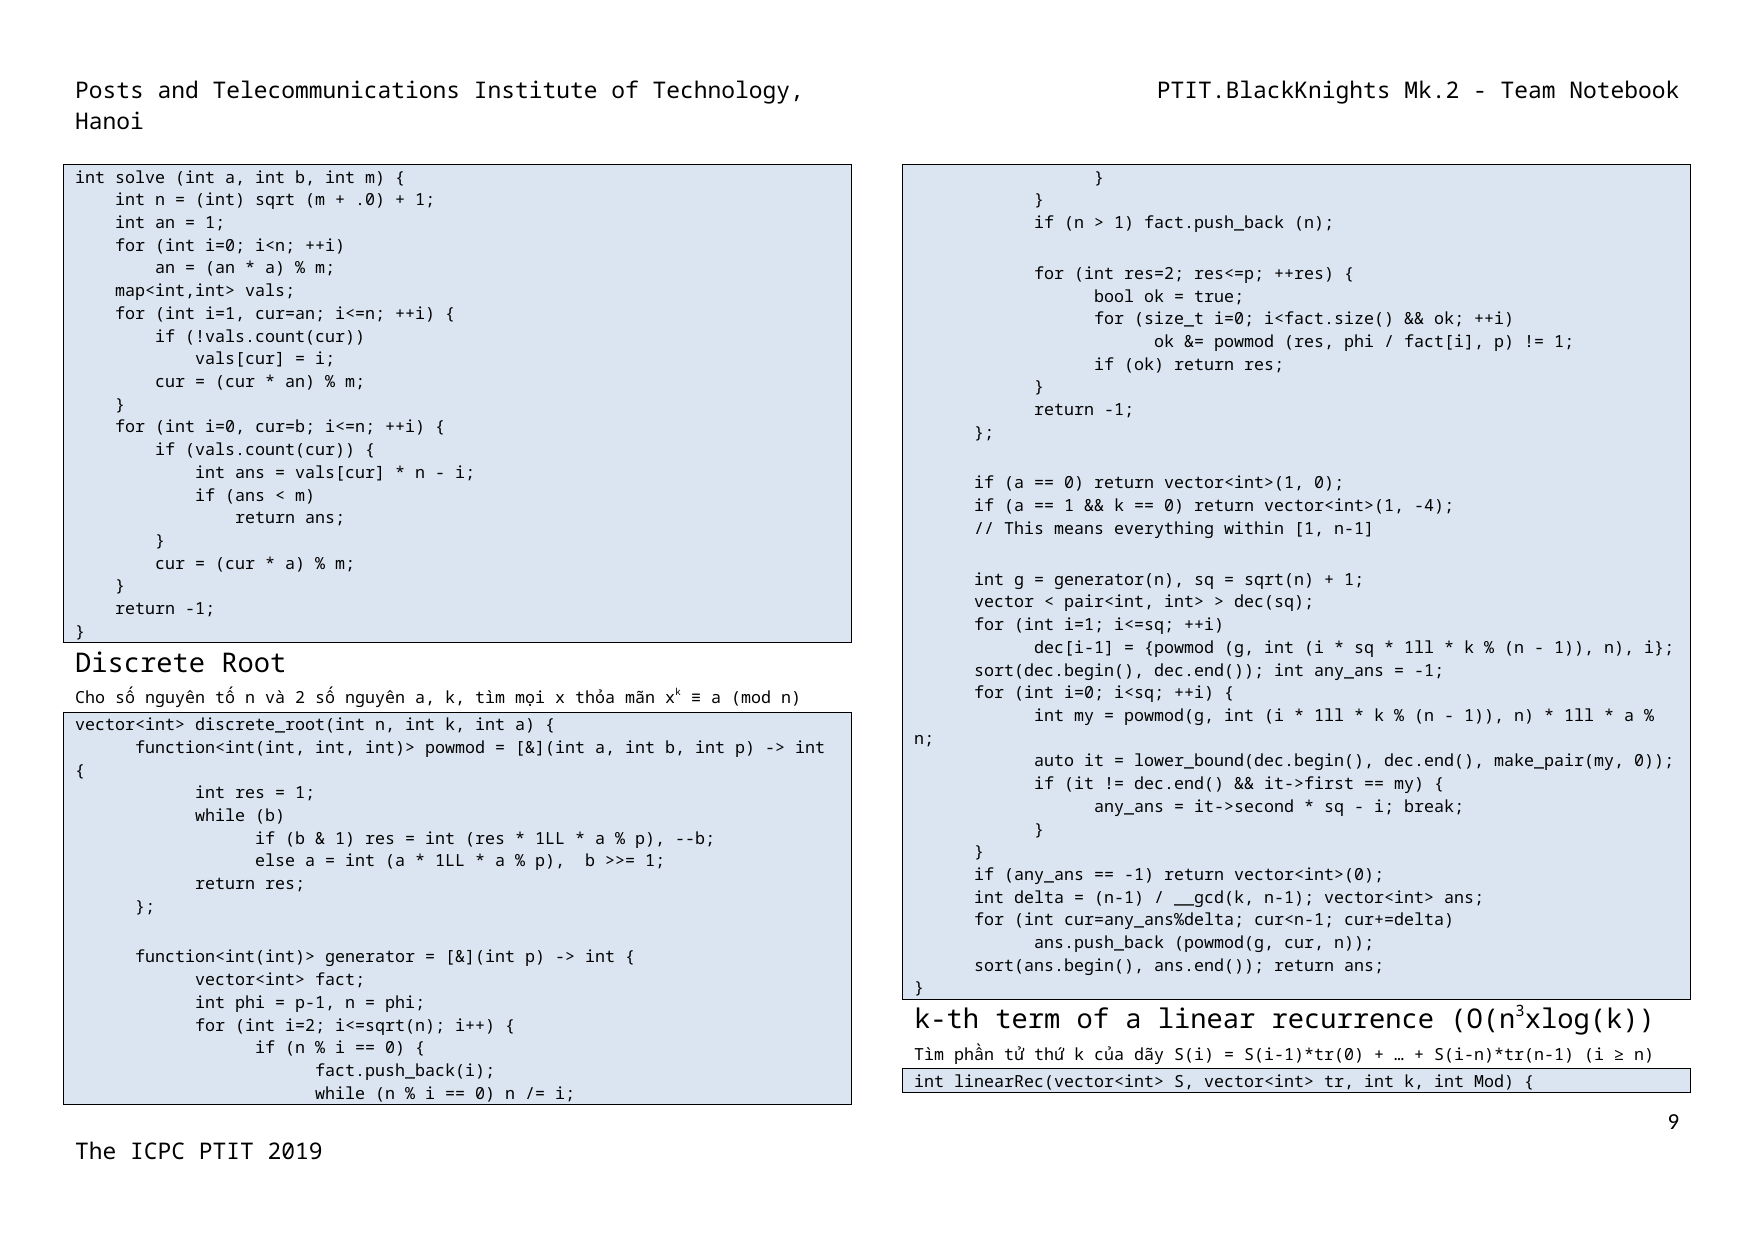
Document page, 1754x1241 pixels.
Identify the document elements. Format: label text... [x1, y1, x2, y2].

subtitle k-th term of a linear recurrence (O(n3xlog(k)) [914, 1000, 1679, 1037]
subtitle Discrete Root [75, 643, 840, 680]
table_header int solve (int a, int b, int m) { int n = (int) sqrt (m + .0) + 1; int an = 1; for (int i=0; i<n; ++i) an = (an * a) % m; map<int,int> vals; for (int i=1, cur=an; i<=n; ++i) { if (!vals.count(cur)) vals[cur] = i; cur = (cur * an) % m; } for (int i=0, cur=b; i<=n; ++i) { if (vals.count(cur)) { int ans = vals[cur] * n - i; if (ans < m) return ans; } cur = (cur * a) % m; } return -1; } [64, 165, 851, 642]
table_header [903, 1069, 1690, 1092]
table_header vector<int> discrete_root(int n, int k, int a) { function<int(int, int, int)> powmod = [&](int a, int b, int p) -> int { int res = 1; while (b) if (b & 1) res = int (res * 1LL * a % p), --b; else a = int (a * 1LL * a % p), b >>= 1; return res; }; function<int(int)> generator = [&](int p) -> int { vector<int> fact; int phi = p-1, n = phi; for (int i=2; i<=sqrt(n); i++) { if (n % i == 0) { fact.push_back(i); while (n % i == 0) n /= i; } } if (n > 1) fact.push_back (n); for (int res=2; res<=p; ++res) { bool ok = true; for (size_t i=0; i<fact.size() && ok; ++i) ok &= powmod (res, phi / fact[i], p) != 1; if (ok) return res; } return -1; }; if (a == 0) return vector<int>(1, 0); if (a == 1 && k == 0) return vector<int>(1, -4); // This means everything within [1, n-1] int g = generator(n), sq = sqrt(n) + 1; vector < pair<int, int> > dec(sq); for (int i=1; i<=sq; ++i) dec[i-1] = {powmod (g, int (i * sq * 1ll * k % (n - 1)), n), i}; sort(dec.begin(), dec.end()); int any_ans = -1; for (int i=0; i<sq; ++i) { int my = powmod(g, int (i * 1ll * k % (n - 1)), n) * 1ll * a % n; auto it = lower_bound(dec.begin(), dec.end(), make_pair(my, 0)); if (it != dec.end() && it->first == my) { any_ans = it->second * sq - i; break; } } if (any_ans == -1) return vector<int>(0); int delta = (n-1) / __gcd(k, n-1); vector<int> ans; for (int cur=any_ans%delta; cur<n-1; cur+=delta) ans.push_back (powmod(g, cur, n)); sort(ans.begin(), ans.end()); return ans; } [64, 713, 851, 1104]
table_header vector<int> discrete_root(int n, int k, int a) { function<int(int, int, int)> powmod = [&](int a, int b, int p) -> int { int res = 1; while (b) if (b & 1) res = int (res * 1LL * a % p), --b; else a = int (a * 1LL * a % p), b >>= 1; return res; }; function<int(int)> generator = [&](int p) -> int { vector<int> fact; int phi = p-1, n = phi; for (int i=2; i<=sqrt(n); i++) { if (n % i == 0) { fact.push_back(i); while (n % i == 0) n /= i; } } if (n > 1) fact.push_back (n); for (int res=2; res<=p; ++res) { bool ok = true; for (size_t i=0; i<fact.size() && ok; ++i) ok &= powmod (res, phi / fact[i], p) != 1; if (ok) return res; } return -1; }; if (a == 0) return vector<int>(1, 0); if (a == 1 && k == 0) return vector<int>(1, -4); // This means everything within [1, n-1] int g = generator(n), sq = sqrt(n) + 1; vector < pair<int, int> > dec(sq); for (int i=1; i<=sq; ++i) dec[i-1] = {powmod (g, int (i * sq * 1ll * k % (n - 1)), n), i}; sort(dec.begin(), dec.end()); int any_ans = -1; for (int i=0; i<sq; ++i) { int my = powmod(g, int (i * 1ll * k % (n - 1)), n) * 1ll * a % n; auto it = lower_bound(dec.begin(), dec.end(), make_pair(my, 0)); if (it != dec.end() && it->first == my) { any_ans = it->second * sq - i; break; } } if (any_ans == -1) return vector<int>(0); int delta = (n-1) / __gcd(k, n-1); vector<int> ans; for (int cur=any_ans%delta; cur<n-1; cur+=delta) ans.push_back (powmod(g, cur, n)); sort(ans.begin(), ans.end()); return ans; } [903, 165, 1690, 999]
text Cho số nguyên tố n và 2 số nguyên a, k, tìm mọi x thỏa mãn xk ≡ a (mod n) [75, 686, 840, 708]
text Tìm phần tử thứ k của dãy S(i) = S(i-1)*tr(0) + … + S(i-n)*tr(n-1) (i ≥ n) [914, 1042, 1679, 1065]
